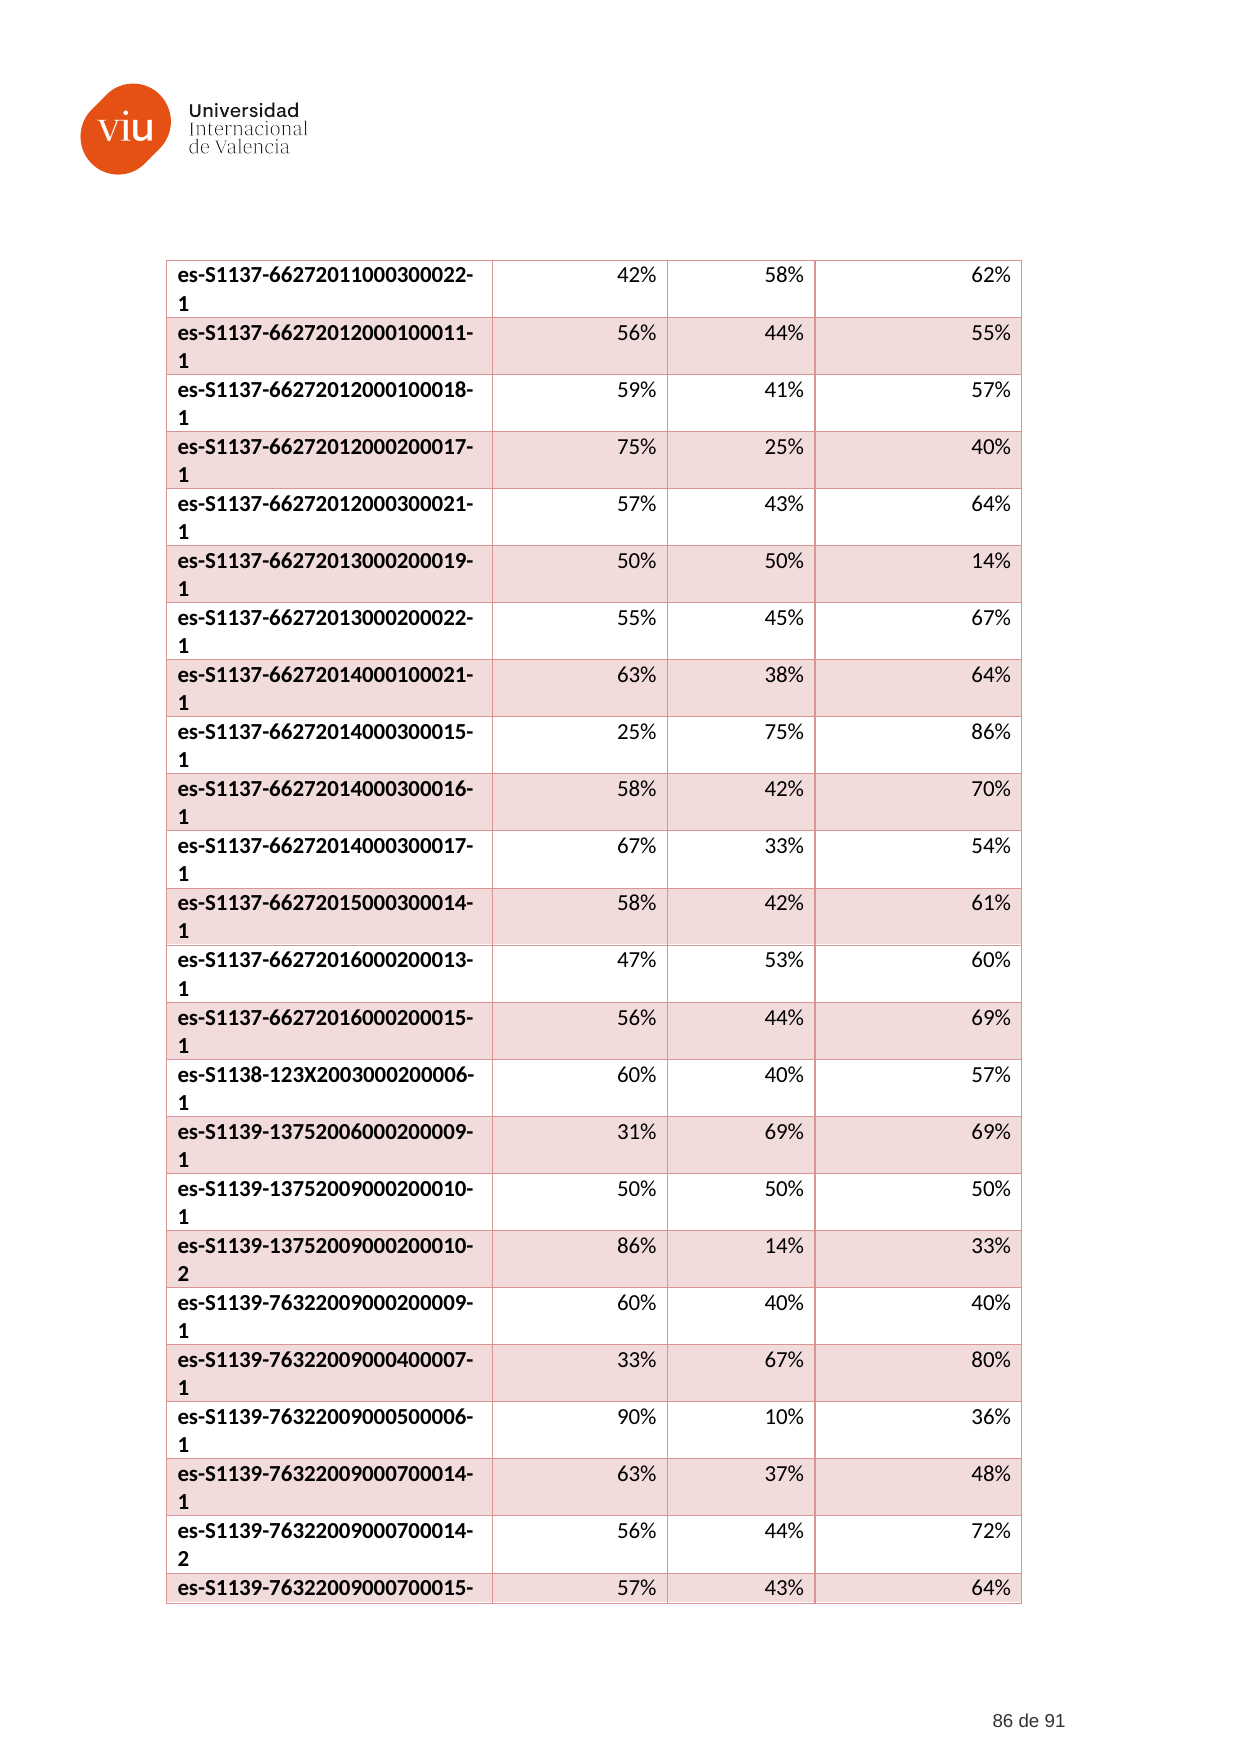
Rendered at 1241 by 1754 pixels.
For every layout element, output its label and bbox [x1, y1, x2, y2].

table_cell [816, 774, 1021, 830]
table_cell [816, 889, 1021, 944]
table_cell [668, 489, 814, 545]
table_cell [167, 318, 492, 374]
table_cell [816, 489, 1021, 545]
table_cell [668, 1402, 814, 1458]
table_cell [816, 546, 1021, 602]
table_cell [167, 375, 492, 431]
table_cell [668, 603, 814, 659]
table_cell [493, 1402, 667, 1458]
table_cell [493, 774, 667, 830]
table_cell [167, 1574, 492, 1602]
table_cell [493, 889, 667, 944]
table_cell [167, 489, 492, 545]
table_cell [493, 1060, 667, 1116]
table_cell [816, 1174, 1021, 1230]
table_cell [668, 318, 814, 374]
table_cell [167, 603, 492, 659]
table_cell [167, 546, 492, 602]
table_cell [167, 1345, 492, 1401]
picture [59, 62, 329, 197]
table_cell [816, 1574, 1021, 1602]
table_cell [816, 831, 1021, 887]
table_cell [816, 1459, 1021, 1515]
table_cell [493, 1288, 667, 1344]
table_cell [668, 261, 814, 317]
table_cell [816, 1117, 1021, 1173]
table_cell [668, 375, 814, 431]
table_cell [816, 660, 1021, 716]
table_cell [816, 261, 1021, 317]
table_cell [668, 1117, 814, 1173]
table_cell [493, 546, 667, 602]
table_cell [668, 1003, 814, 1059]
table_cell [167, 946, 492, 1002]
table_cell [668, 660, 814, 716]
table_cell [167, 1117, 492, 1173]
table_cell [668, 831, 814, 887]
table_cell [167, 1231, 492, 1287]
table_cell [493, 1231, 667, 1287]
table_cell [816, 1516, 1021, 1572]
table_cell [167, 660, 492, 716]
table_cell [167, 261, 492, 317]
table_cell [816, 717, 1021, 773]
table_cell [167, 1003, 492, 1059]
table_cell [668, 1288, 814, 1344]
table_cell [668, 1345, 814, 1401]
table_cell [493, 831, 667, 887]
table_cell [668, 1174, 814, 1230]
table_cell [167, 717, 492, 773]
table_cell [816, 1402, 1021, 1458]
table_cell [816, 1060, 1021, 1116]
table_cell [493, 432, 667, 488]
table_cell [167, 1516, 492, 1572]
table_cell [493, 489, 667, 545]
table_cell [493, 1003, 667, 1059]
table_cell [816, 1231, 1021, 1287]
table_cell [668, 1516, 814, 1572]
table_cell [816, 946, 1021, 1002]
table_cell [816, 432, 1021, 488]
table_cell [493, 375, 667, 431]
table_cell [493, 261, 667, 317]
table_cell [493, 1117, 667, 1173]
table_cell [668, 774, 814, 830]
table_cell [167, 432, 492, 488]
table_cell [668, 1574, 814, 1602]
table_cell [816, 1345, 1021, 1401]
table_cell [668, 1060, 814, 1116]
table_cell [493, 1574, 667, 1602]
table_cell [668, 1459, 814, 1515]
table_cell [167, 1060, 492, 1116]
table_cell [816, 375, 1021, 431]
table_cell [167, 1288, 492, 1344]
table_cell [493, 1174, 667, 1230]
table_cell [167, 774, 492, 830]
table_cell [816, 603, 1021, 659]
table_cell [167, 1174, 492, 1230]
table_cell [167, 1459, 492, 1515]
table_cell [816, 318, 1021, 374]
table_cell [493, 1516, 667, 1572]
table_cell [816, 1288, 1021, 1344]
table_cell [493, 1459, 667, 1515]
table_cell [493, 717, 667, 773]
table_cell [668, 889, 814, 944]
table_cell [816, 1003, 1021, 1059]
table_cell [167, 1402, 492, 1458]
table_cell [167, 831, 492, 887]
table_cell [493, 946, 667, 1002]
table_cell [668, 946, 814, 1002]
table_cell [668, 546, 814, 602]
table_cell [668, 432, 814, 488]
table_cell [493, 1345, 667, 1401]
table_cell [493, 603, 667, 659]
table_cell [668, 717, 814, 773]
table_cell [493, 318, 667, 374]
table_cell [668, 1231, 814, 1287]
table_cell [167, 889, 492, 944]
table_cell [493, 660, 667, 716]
